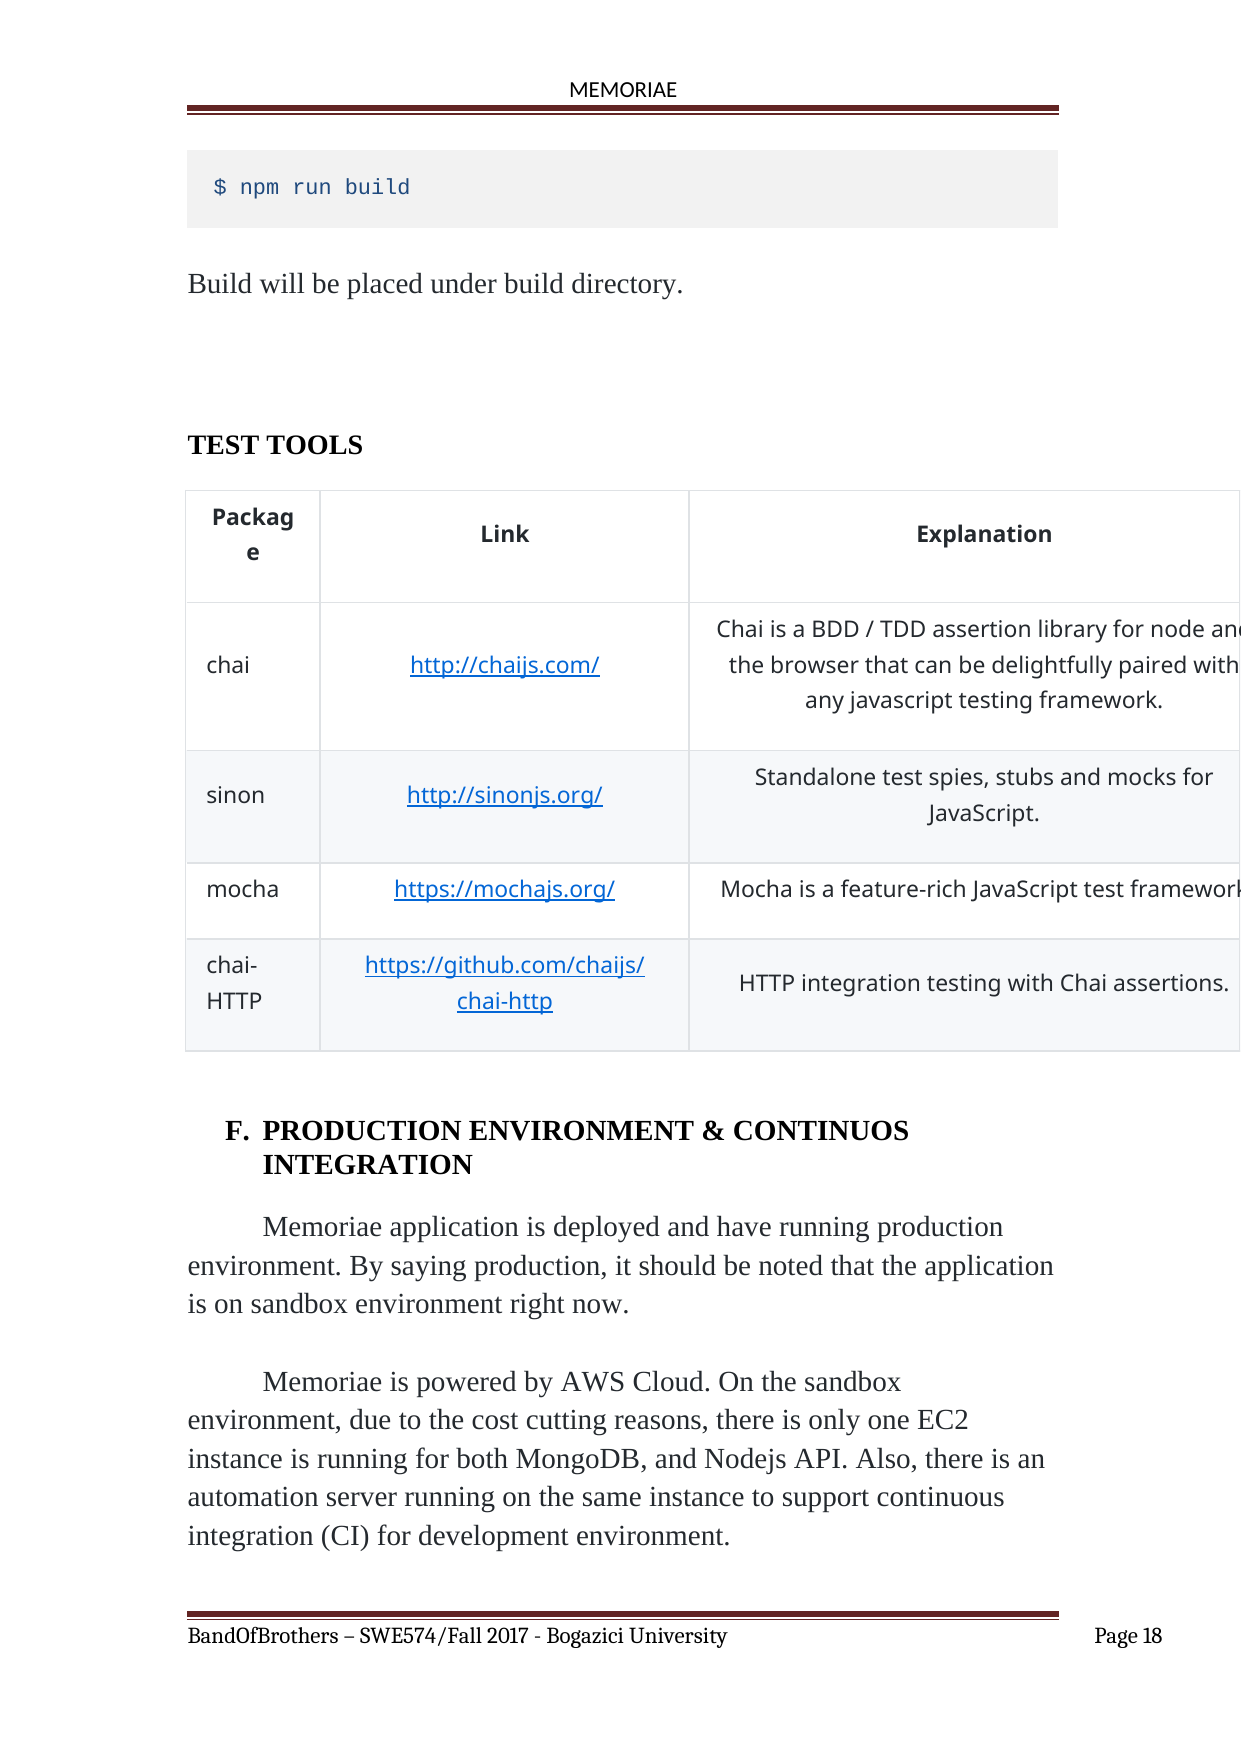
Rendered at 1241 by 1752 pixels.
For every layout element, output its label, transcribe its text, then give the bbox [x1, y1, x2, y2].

table_cell Standalone test spies, stubs and mocks for JavaScript. [690, 751, 1239, 862]
table_cell http://chaijs.com/ [321, 603, 688, 750]
table_header $ npm run build [187, 150, 1058, 228]
table_header Link [321, 491, 688, 602]
table_cell Chai is a BDD / TDD assertion library for node and the browser that can be delightfully paired with any javascript testing framework. [690, 603, 1239, 750]
table_cell Mocha is a feature-rich JavaScript test framework [690, 864, 1239, 938]
table_cell sinon [186, 751, 319, 862]
table_cell chai-HTTP [186, 939, 319, 1050]
subtitle TEST TOOLS [187, 428, 1059, 460]
table_cell https://github.com/chaijs/chai-http [321, 940, 688, 1050]
table_cell http://sinonjs.org/ [321, 751, 688, 862]
text Memoriae application is deployed and have running production environment. By saying production, it should be noted that the application is on sandbox environment right now. [187, 1209, 1059, 1320]
table_cell mocha [186, 863, 319, 938]
text Build will be placed under build directory. [187, 266, 1059, 300]
table_cell HTTP integration testing with Chai assertions. [690, 940, 1239, 1050]
subtitle PRODUCTION ENVIRONMENT & CONTINUOS INTEGRATION [225, 1113, 1059, 1180]
table_cell chai [186, 603, 319, 750]
table_header Package [186, 491, 319, 602]
table_cell https://mochajs.org/ [321, 864, 688, 938]
table_header Explanation [690, 491, 1239, 602]
text Memoriae is powered by AWS Cloud. On the sandbox environment, due to the cost cutting reasons, there is only one EC2 instance is running for both MongoDB, and Nodejs API. Also, there is an automation server running on the same instance to support continuous integration (CI) for development environment. [187, 1364, 1059, 1551]
